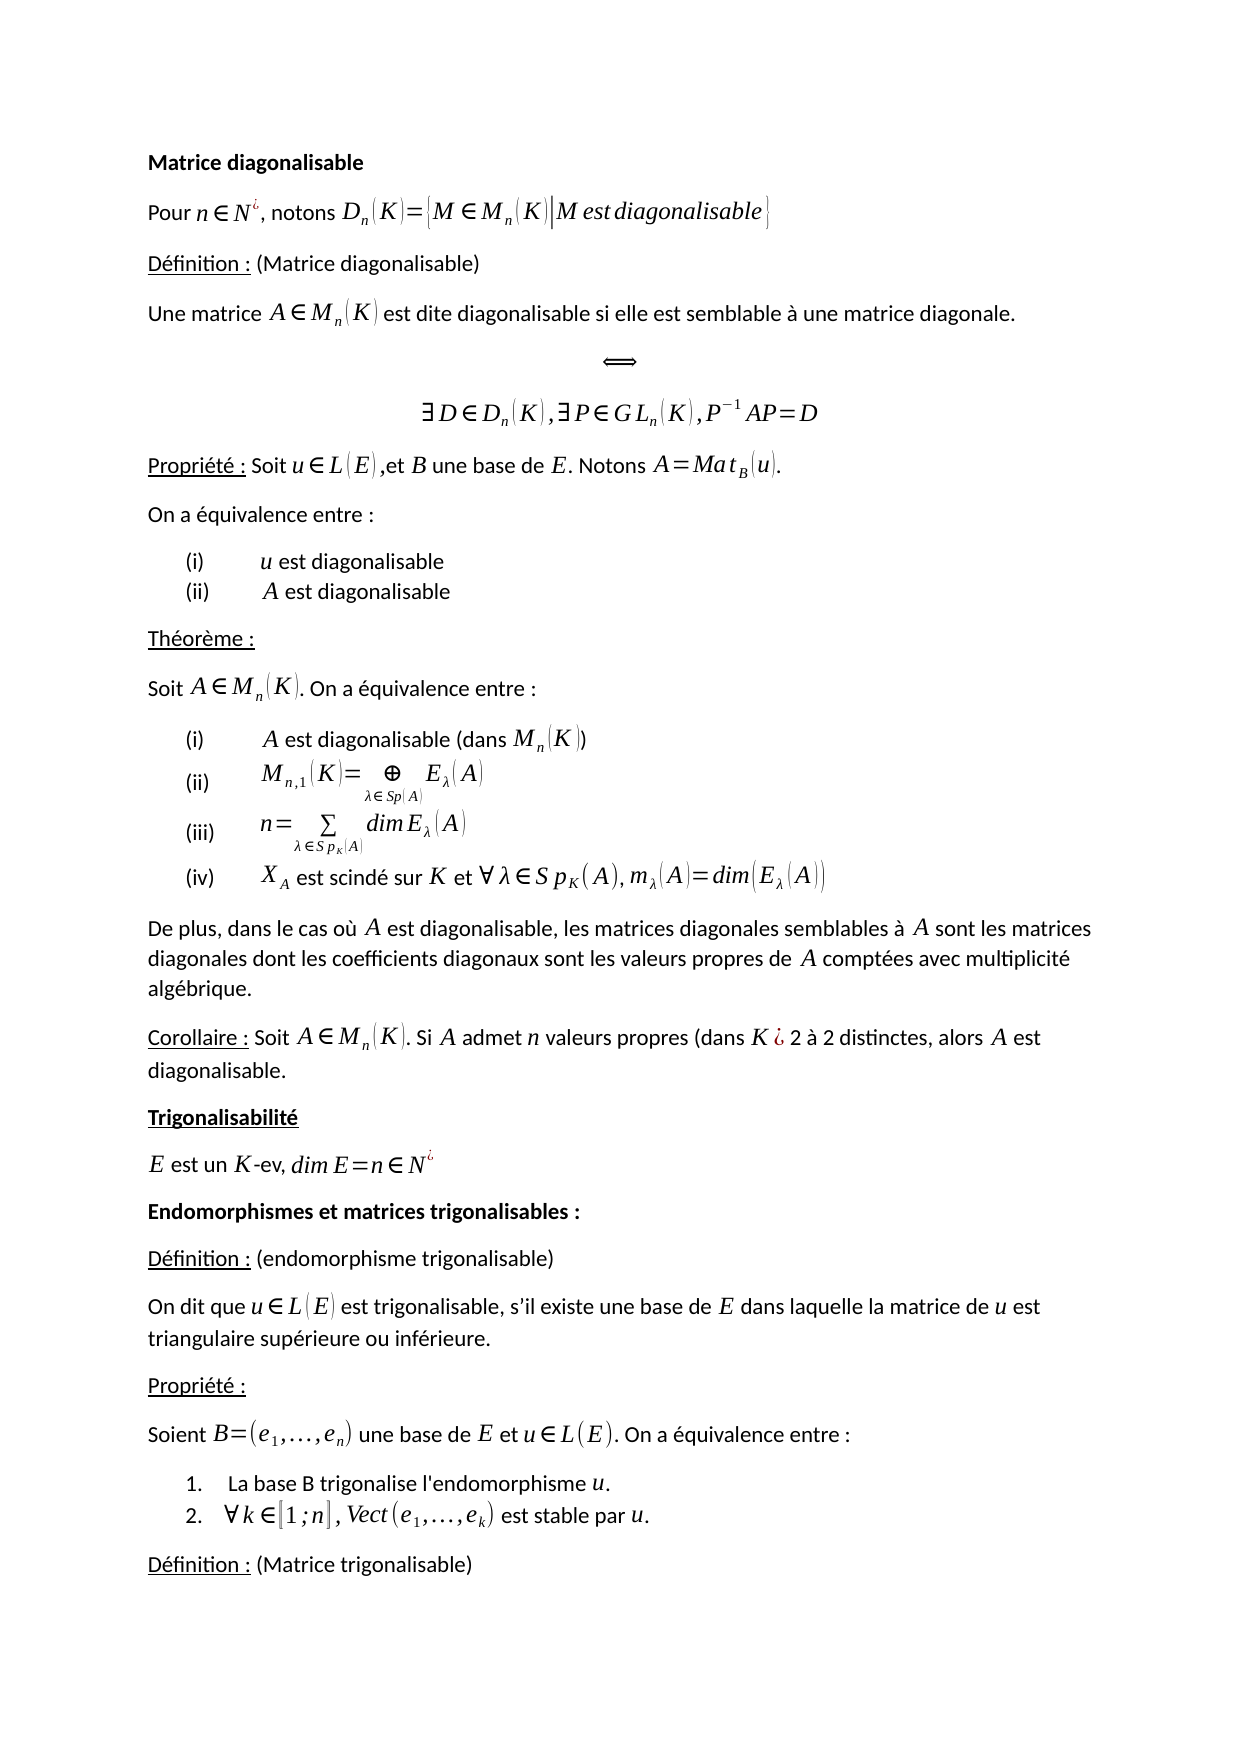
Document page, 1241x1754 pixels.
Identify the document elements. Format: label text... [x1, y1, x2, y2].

list est diagonalisable [185, 547, 1093, 575]
list est diagonalisable [185, 577, 1093, 606]
text Trigonalisabilité [148, 1103, 1093, 1131]
list La base B trigonalise l'endomorphisme . [185, 1469, 1093, 1497]
text Propriété : [148, 1371, 1093, 1399]
text est un -ev, [148, 1150, 1093, 1179]
text Théorème : [148, 624, 1093, 652]
text Corollaire : Soit . Si admet valeurs propres (dans 2 à 2 distinctes, alors est diagonalisable. [148, 1021, 1093, 1084]
list est stable par . [185, 1499, 1093, 1531]
text Une matrice est dite diagonalisable si elle est semblable à une matrice diagonale. [148, 296, 1093, 329]
list est scindé sur et , [185, 858, 1093, 895]
text De plus, dans le cas où est diagonalisable, les matrices diagonales semblables à sont les matrices diagonales dont les coefficients diagonaux sont les valeurs propres de comptées avec multiplicité algébrique. [148, 914, 1093, 1002]
text Endomorphismes et matrices trigonalisables : [148, 1197, 1093, 1226]
text On dit que est trigonalisable, s’il existe une base de dans laquelle la matrice de est triangulaire supérieure ou inférieure. [148, 1291, 1093, 1352]
text Définition : (Matrice trigonalisable) [148, 1550, 1093, 1578]
text Soit . On a équivalence entre : [148, 671, 1093, 704]
text Définition : (Matrice diagonalisable) [148, 249, 1093, 278]
list est diagonalisable (dans ) [185, 723, 1093, 756]
text Propriété : Soit et une base de . Notons . [148, 449, 1093, 482]
text Pour , notons [148, 194, 1093, 231]
text Définition : (endomorphisme trigonalisable) [148, 1244, 1093, 1272]
text On a équivalence entre : [148, 500, 1093, 528]
text Soient une base de et . On a équivalence entre : [148, 1418, 1093, 1450]
text Matrice diagonalisable [148, 148, 1093, 176]
